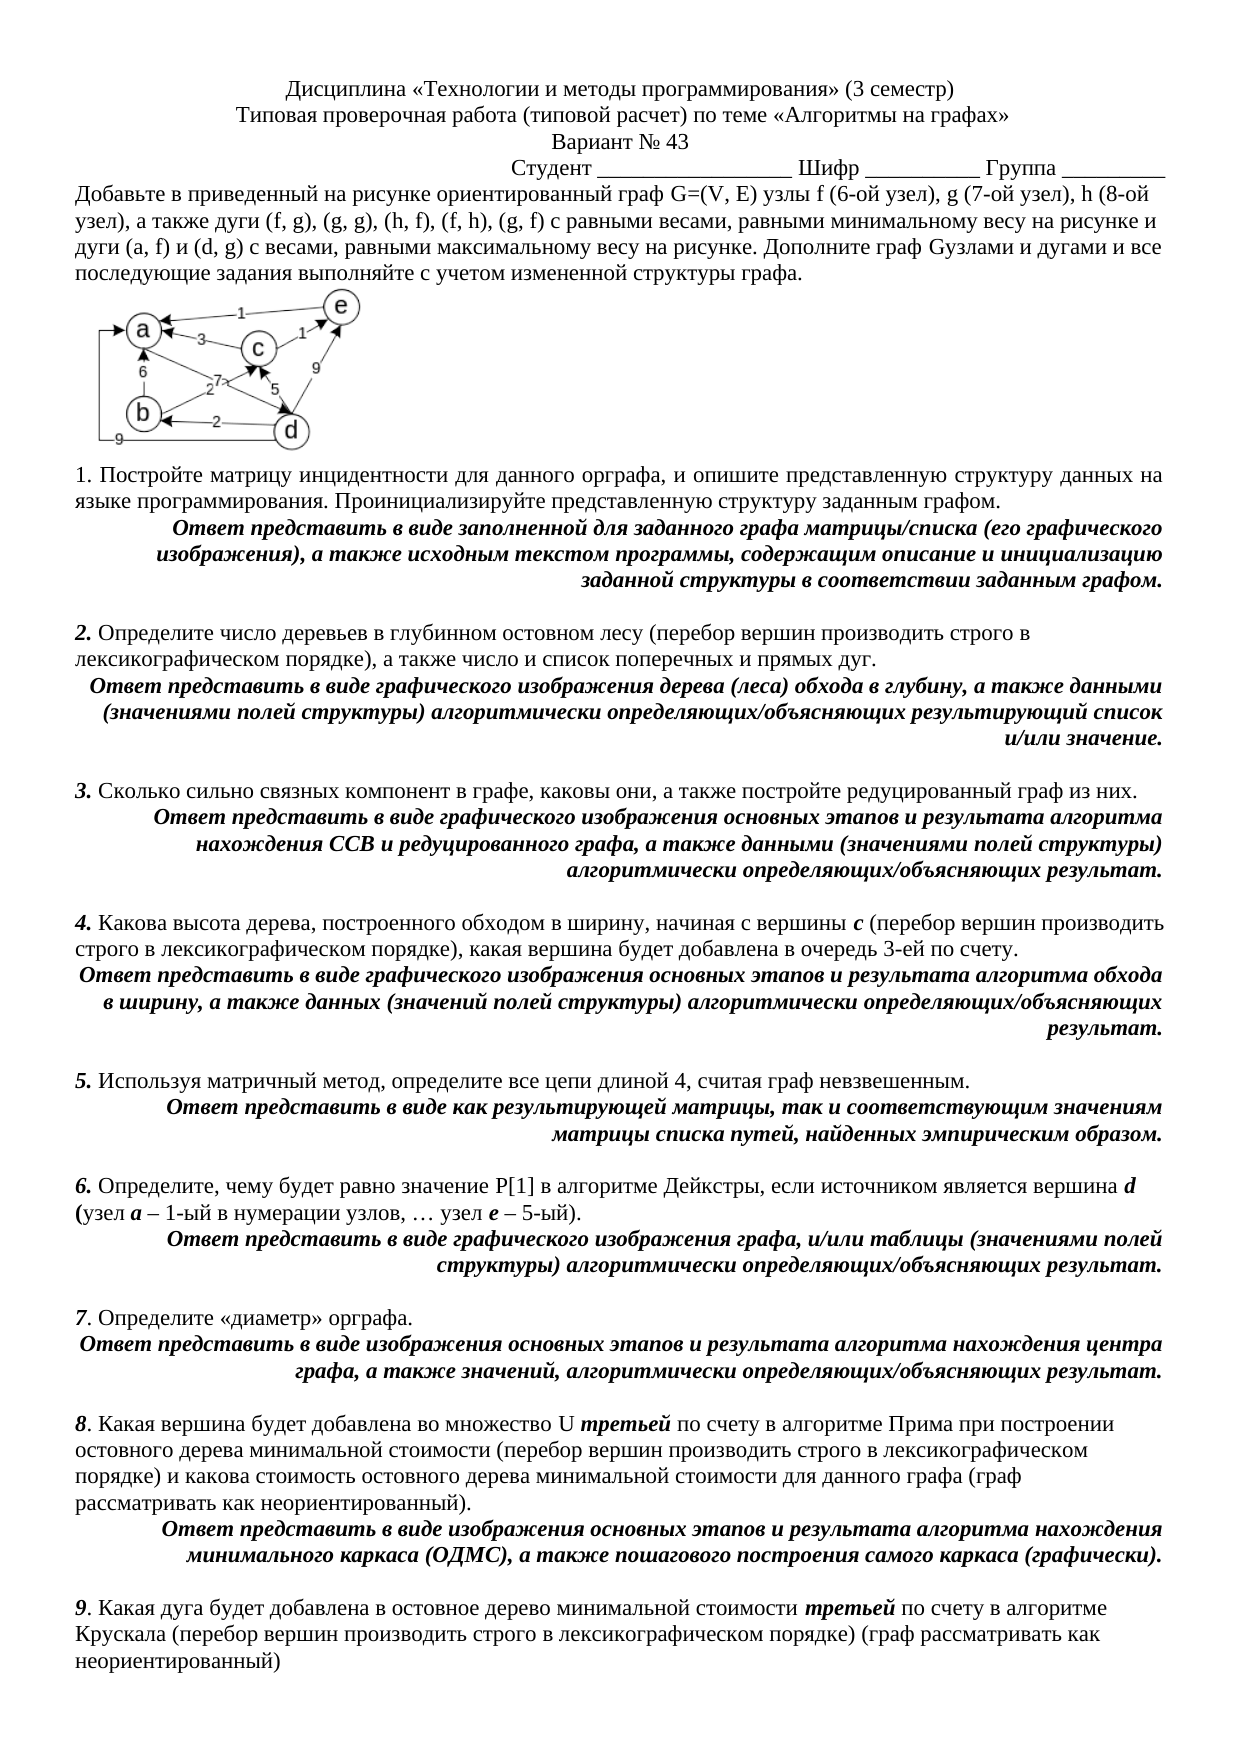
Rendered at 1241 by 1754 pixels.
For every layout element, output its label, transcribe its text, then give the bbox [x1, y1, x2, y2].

text Типовая проверочная работа (типовой расчет) по теме «Алгоритмы на графах» [75, 101, 1165, 128]
text 7. Определите «диаметр» орграфа. [75, 1304, 1165, 1331]
text 3. Сколько сильно связных компонент в графе, каковы они, а также постройте редуцированный граф из них. [75, 777, 1165, 803]
text 6. Определите, чему будет равно значение P[1] в алгоритме Дейкстры, если источником является вершина d (узел а – 1-ый в нумерации узлов, … узел e – 5-ый). [75, 1172, 1165, 1225]
text 2. Определите число деревьев в глубинном остовном лесу (перебор вершин производить строго в лексикографическом порядке), а также число и список поперечных и прямых дуг. [75, 619, 1165, 672]
text Ответ представить в виде графического изображения основных этапов и результата алгоритма обхода в ширину, а также данных (значений полей структуры) алгоритмически определяющих/объясняющих результат. [75, 962, 1165, 1041]
text 1. Постройте матрицу инцидентности для данного орграфа, и опишите представленную структуру данных на языке программирования. Проинициализируйте представленную структуру заданным графом. [75, 461, 1165, 513]
text Дисциплина «Технологии и методы программирования» (3 семестр) [75, 75, 1165, 101]
text 4. Какова высота дерева, построенного обходом в ширину, начиная с вершины c (перебор вершин производить строго в лексикографическом порядке), какая вершина будет добавлена в очередь 3-ей по счету. [75, 909, 1165, 962]
text Ответ представить в виде графического изображения основных этапов и результата алгоритма нахождения ССВ и редуцированного графа, а также данными (значениями полей структуры) алгоритмически определяющих/объясняющих результат. [75, 803, 1165, 882]
text Ответ представить в виде графического изображения дерева (леса) обхода в глубину, а также данными (значениями полей структуры) алгоритмически определяющих/объясняющих результирующий список и/или значение. [75, 672, 1165, 751]
text Ответ представить в виде изображения основных этапов и результата алгоритма нахождения центра графа, а также значений, алгоритмически определяющих/объясняющих результат. [75, 1331, 1165, 1383]
text Студент _________________ Шифр __________ Группа _________ [75, 154, 1165, 180]
text Ответ представить в виде графического изображения графа, и/или таблицы (значениями полей структуры) алгоритмически определяющих/объясняющих результат. [75, 1225, 1165, 1278]
text Вариант № 43 [75, 128, 1165, 154]
text 8. Какая вершина будет добавлена во множество U третьей по счету в алгоритме Прима при построении остовного дерева минимальной стоимости (перебор вершин производить строго в лексикографическом порядке) и какова стоимость остовного дерева минимальной стоимости для данного графа (граф рассматривать как неориентированный). [75, 1409, 1165, 1515]
text 5. Используя матричный метод, определите все цепи длиной 4, считая граф невзвешенным. [75, 1067, 1165, 1093]
text Добавьте в приведенный на рисунке ориентированный граф G=(V, E) узлы f (6-ой узел), g (7-ой узел), h (8-ой узел), а также дуги (f, g), (g, g), (h, f), (f, h), (g, f) c равными весами, равными минимальному весу на рисунке и дуги (a, f) и (d, g) c весами, равными максимальному весу на рисунке. Дополните граф Gузлами и дугами и все последующие задания выполняйте с учетом измененной структуры графа. [75, 180, 1165, 286]
text 9. Какая дуга будет добавлена в остовное дерево минимальной стоимости третьей по счету в алгоритме Крускала (перебор вершин производить строго в лексикографическом порядке) (граф рассматривать как неориентированный) [75, 1594, 1165, 1673]
text Ответ представить в виде как результирующей матрицы, так и соответствующим значениям матрицы списка путей, найденных эмпирическим образом. [75, 1093, 1165, 1146]
text Ответ представить в виде заполненной для заданного графа матрицы/списка (его графического изображения), а также исходным текстом программы, содержащим описание и инициализацию заданной структуры в соответствии заданным графом. [75, 513, 1165, 593]
